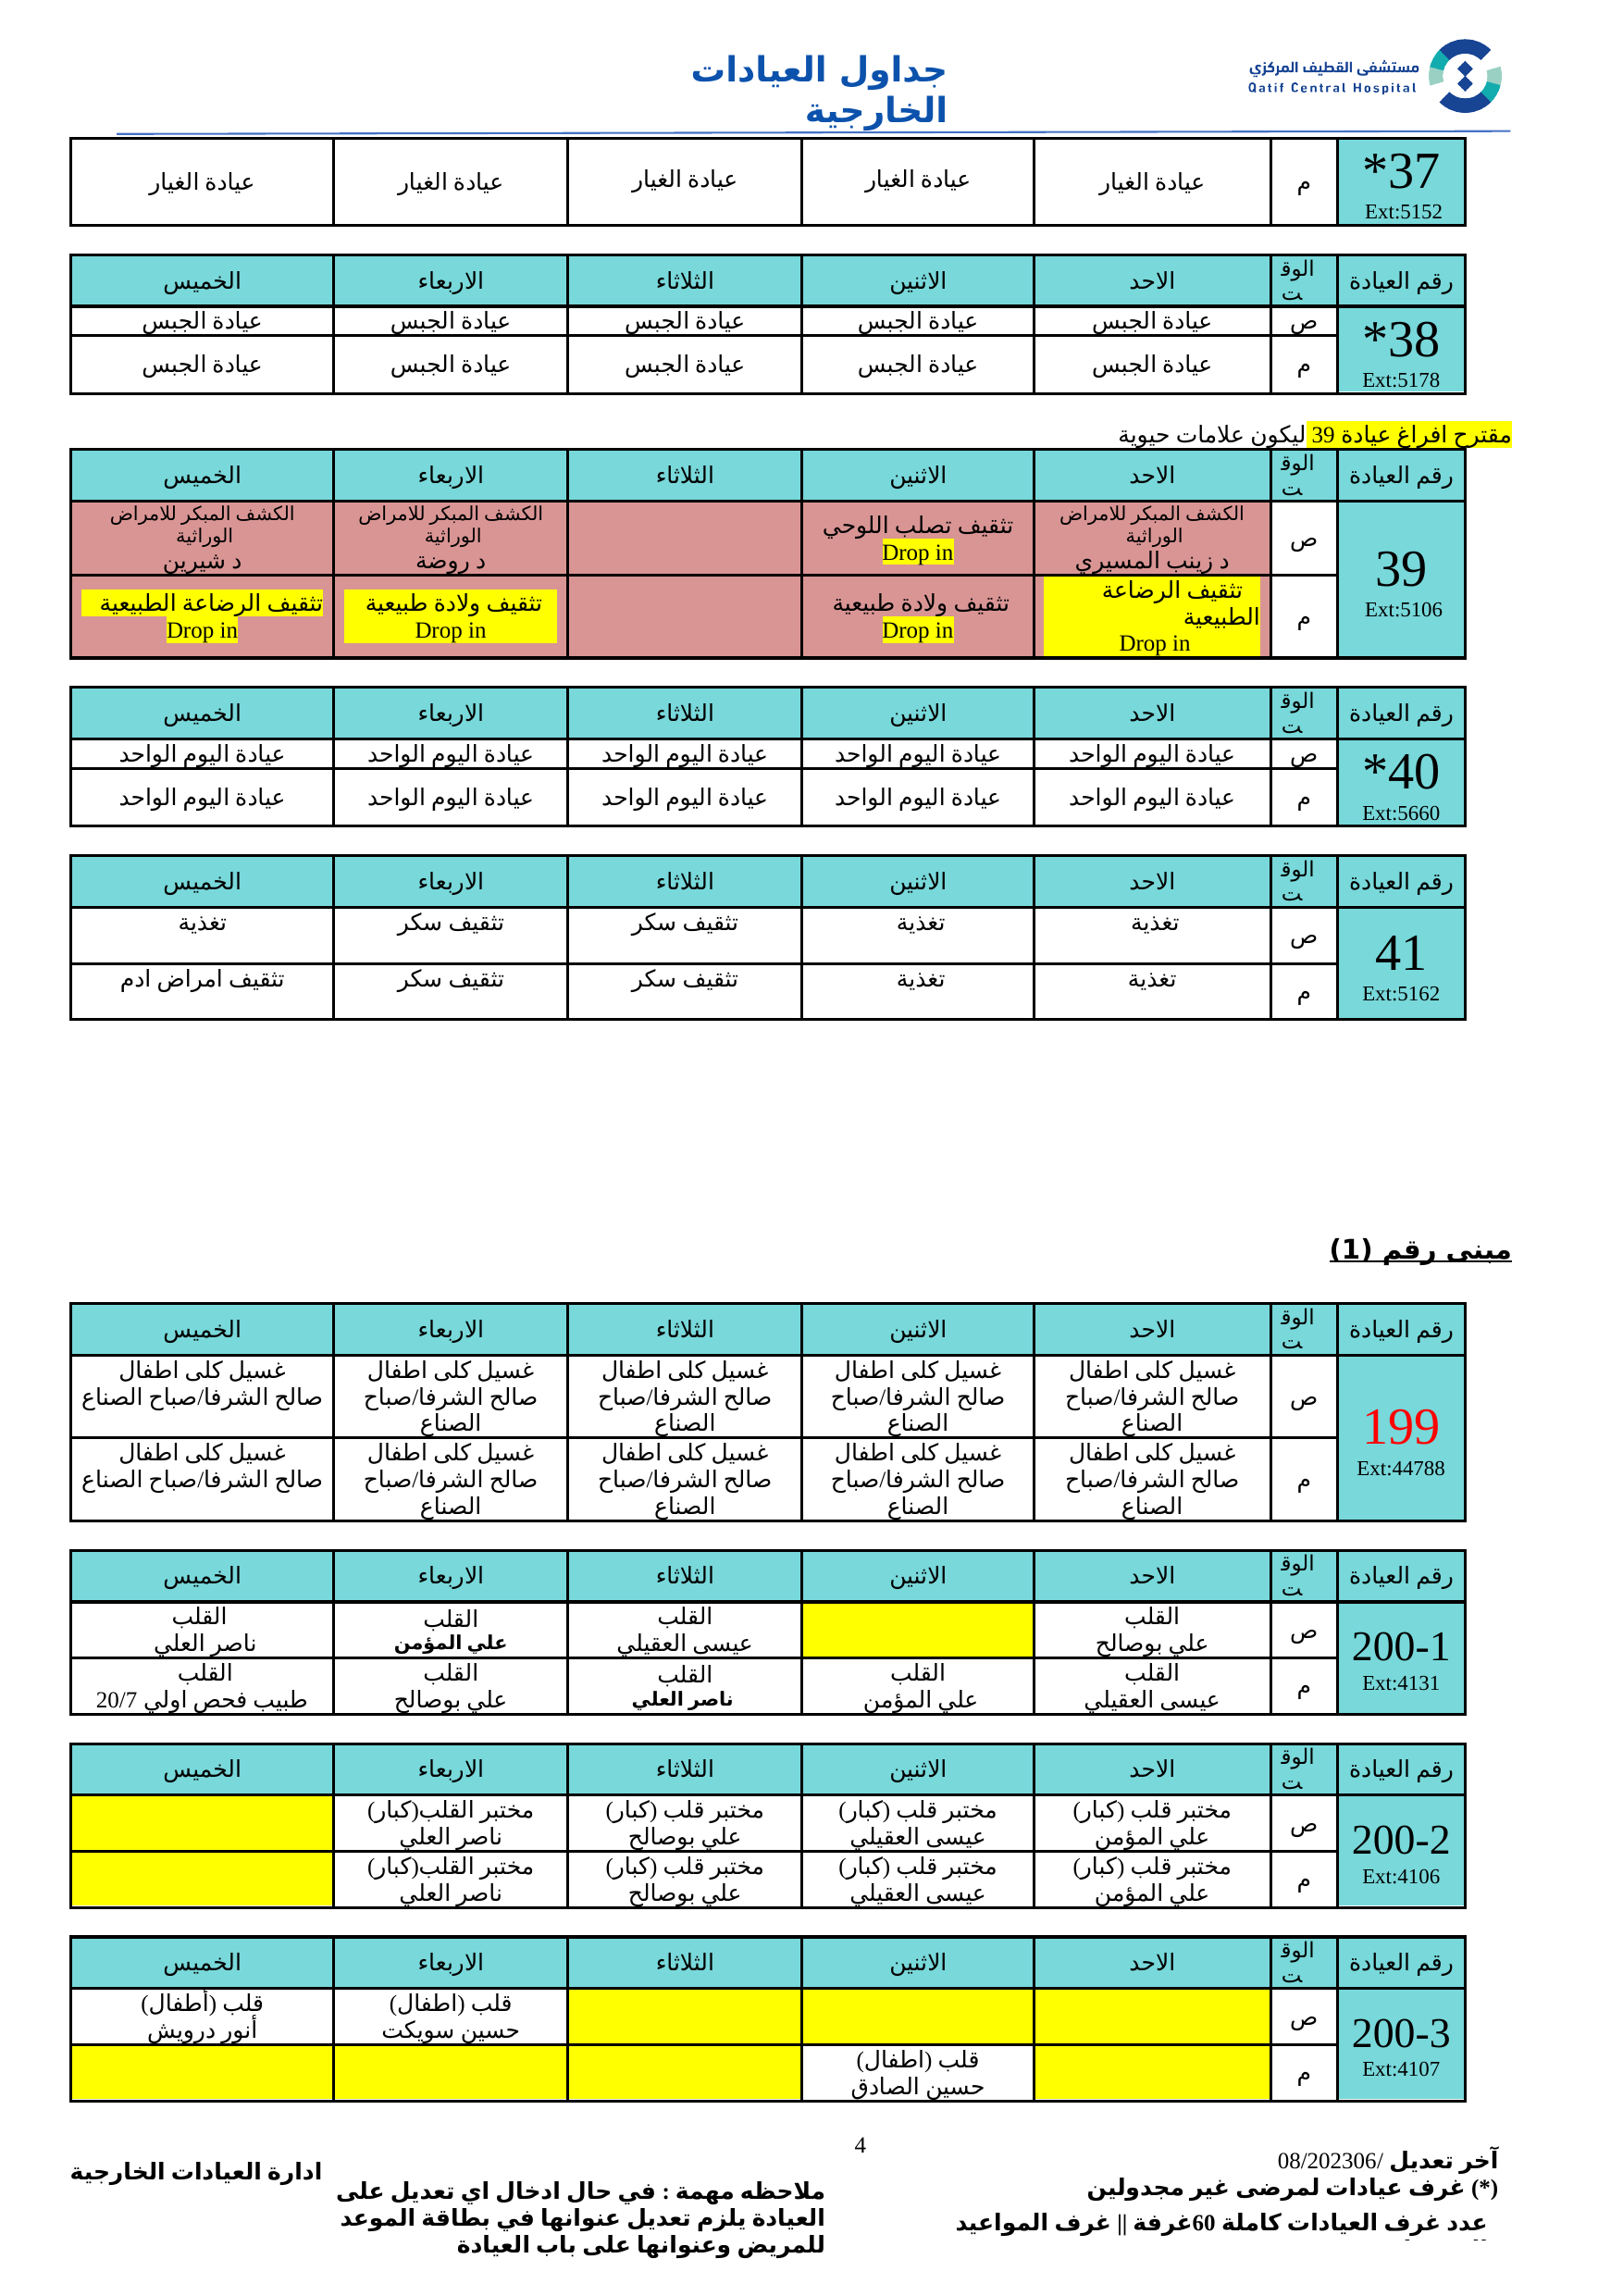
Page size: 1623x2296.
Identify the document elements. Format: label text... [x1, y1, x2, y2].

table_header الاربعاء [335, 1305, 566, 1354]
table_cell م [1272, 337, 1336, 391]
table_cell عيادة الغيار [1035, 140, 1270, 224]
table_header الخميس [72, 857, 332, 906]
table_header الاربعاء [335, 256, 566, 304]
table_cell تغذية [803, 909, 1033, 962]
table_cell [803, 1604, 1033, 1657]
table_header الثلاثاء [569, 1305, 800, 1354]
table_cell قلب (اطفال) حسين سويكت [335, 1990, 566, 2043]
table_cell غسيل كلى اطفال صالح الشرفا/صباح الصناع [803, 1439, 1033, 1520]
table_cell عيادة اليوم الواحد [569, 770, 800, 825]
table_cell ص [1272, 1796, 1336, 1850]
table_cell 199 Ext:44788 [1339, 1357, 1464, 1520]
table_header الثلاثاء [569, 1939, 800, 1987]
table_cell ص [1272, 308, 1336, 334]
table_header الوقت [1272, 451, 1336, 500]
table_header الاثنين [803, 1552, 1033, 1600]
table_cell ص [1272, 1990, 1336, 2043]
table_header رقم العيادة [1339, 256, 1464, 304]
picture [1232, 39, 1505, 114]
table_header رقم العيادة [1339, 1939, 1464, 1987]
table_cell عيادة الغيار [72, 140, 332, 224]
table_header الاحد [1035, 451, 1270, 500]
table_cell م [1272, 140, 1336, 224]
table_cell القلب علي المؤمن [803, 1659, 1033, 1713]
table_cell عيادة اليوم الواحد [335, 740, 566, 767]
table_header الاحد [1035, 1745, 1270, 1793]
table_cell تثقيف تصلب اللوحي Drop in [803, 503, 1033, 574]
table_cell تثقيف ولادة طبيعية Drop in [335, 577, 566, 656]
table_cell الكشف المبكر للامراض الوراثية د روضة [335, 503, 566, 574]
table_header الخميس [72, 451, 332, 500]
table_header الاحد [1035, 857, 1270, 906]
table_cell القلب علي بوصالح [335, 1659, 566, 1713]
table_header رقم العيادة [1339, 857, 1464, 906]
table_header الخميس [72, 1305, 332, 1354]
table_cell الكشف المبكر للامراض الوراثية د زينب المسيري [1035, 503, 1270, 574]
table_cell ص [1272, 1604, 1336, 1657]
table_cell القلب ناصر العلي [569, 1659, 800, 1713]
table_cell غسيل كلى اطفال صالح الشرفا/صباح الصناع [569, 1439, 800, 1520]
table_cell القلب ناصر العلي [72, 1604, 332, 1657]
table_header رقم العيادة [1339, 689, 1464, 738]
table_cell 39 Ext:5106 [1339, 503, 1464, 656]
table_cell [569, 503, 800, 574]
table_cell عيادة الجبس [335, 308, 566, 334]
table_header الوقت [1272, 689, 1336, 738]
table_cell [1035, 2046, 1270, 2099]
table_header الخميس [72, 1552, 332, 1600]
table_header الوقت [1272, 1305, 1336, 1354]
table_cell م [1272, 2046, 1336, 2099]
table_cell غسيل كلى اطفال صالح الشرفا/صباح الصناع [72, 1357, 332, 1436]
table_cell عيادة اليوم الواحد [335, 770, 566, 825]
table_cell غسيل كلى اطفال صالح الشرفا/صباح الصناع [1035, 1357, 1270, 1436]
table_cell [72, 2046, 332, 2099]
table_cell تغذية [72, 909, 332, 962]
table_cell مختبر قلب (كبار) علي بوصالح [569, 1853, 800, 1905]
table_cell غسيل كلى اطفال صالح الشرفا/صباح الصناع [335, 1439, 566, 1520]
table_cell م [1272, 1439, 1336, 1520]
table_cell مختبر قلب (كبار) عيسى العقيلي [803, 1853, 1033, 1905]
table_cell القلب عيسى العقيلي [1035, 1659, 1270, 1713]
table_cell القلب علي المؤمن [335, 1604, 566, 1657]
table_cell ص [1272, 909, 1336, 962]
table_header رقم العيادة [1339, 1305, 1464, 1354]
table_cell [72, 1853, 332, 1905]
table_header الاثنين [803, 857, 1033, 906]
table_header الاربعاء [335, 857, 566, 906]
table_cell مختبر قلب (كبار) عيسى العقيلي [803, 1796, 1033, 1850]
table_cell عيادة الجبس [569, 337, 800, 391]
table_header الاربعاء [335, 1552, 566, 1600]
table_cell عيادة الجبس [72, 308, 332, 334]
table_cell الكشف المبكر للامراض الوراثية د شيرين [72, 503, 332, 574]
table_cell مختبر قلب (كبار) علي المؤمن [1035, 1796, 1270, 1850]
table_header رقم العيادة [1339, 1745, 1464, 1793]
table_cell 38* Ext:5178 [1339, 308, 1464, 391]
table_cell القلب طبيب فحص اولي 20/7 [72, 1659, 332, 1713]
table_cell تثقيف سكر [335, 909, 566, 962]
table_cell قلب (اطفال) حسين الصادق [803, 2046, 1033, 2099]
table_header الاحد [1035, 256, 1270, 304]
table_cell عيادة الغيار [335, 140, 566, 224]
table_cell تغذية [1035, 909, 1270, 962]
table_cell 200-2 Ext:4106 [1339, 1796, 1464, 1905]
table_cell عيادة الجبس [803, 308, 1033, 334]
table_header الاثنين [803, 256, 1033, 304]
table_cell مختبر قلب (كبار) علي المؤمن [1035, 1853, 1270, 1905]
table_cell ص [1272, 1357, 1336, 1436]
table_header الوقت [1272, 256, 1336, 304]
table_cell عيادة الجبس [335, 337, 566, 391]
table_header الاحد [1035, 689, 1270, 738]
table_cell [569, 577, 800, 656]
table_header الاحد [1035, 1552, 1270, 1600]
table_header الخميس [72, 256, 332, 304]
table_cell 37* Ext:5152 [1339, 140, 1464, 224]
table_cell تثقيف سكر [569, 965, 800, 1018]
table_header الاثنين [803, 451, 1033, 500]
table_cell م [1272, 577, 1336, 656]
table_header الثلاثاء [569, 1745, 800, 1793]
table_cell [1035, 1990, 1270, 2043]
table_header الخميس [72, 689, 332, 738]
table_header الاحد [1035, 1939, 1270, 1987]
table_cell القلب عيسى العقيلي [569, 1604, 800, 1657]
table_cell تثقيف سكر [335, 965, 566, 1018]
table_cell ص [1272, 503, 1336, 574]
table_cell [803, 1990, 1033, 2043]
table_cell مختبر قلب (كبار) علي بوصالح [569, 1796, 800, 1850]
table_header الثلاثاء [569, 451, 800, 500]
table_cell تغذية [803, 965, 1033, 1018]
table_cell عيادة اليوم الواحد [72, 740, 332, 767]
table_cell عيادة الغيار [569, 140, 800, 224]
table_cell 200-3 Ext:4107 [1339, 1990, 1464, 2099]
table_cell عيادة الجبس [1035, 337, 1270, 391]
table_header الاربعاء [335, 1939, 566, 1987]
table_cell عيادة الجبس [1035, 308, 1270, 334]
table_cell 200-1 Ext:4131 [1339, 1604, 1464, 1713]
table_header الوقت [1272, 857, 1336, 906]
table_header الخميس [72, 1745, 332, 1793]
table_cell مختبر القلب(كبار) ناصر العلي [335, 1853, 566, 1905]
table_cell تغذية [1035, 965, 1270, 1018]
table_cell [569, 2046, 800, 2099]
table_header الثلاثاء [569, 857, 800, 906]
table_cell م [1272, 1659, 1336, 1713]
table_cell عيادة اليوم الواحد [1035, 770, 1270, 825]
table_header رقم العيادة [1339, 1552, 1464, 1600]
table_header الثلاثاء [569, 256, 800, 304]
table_cell مختبر القلب(كبار) ناصر العلي [335, 1796, 566, 1850]
table_header الثلاثاء [569, 689, 800, 738]
table_cell تثقيف سكر [569, 909, 800, 962]
table_cell م [1272, 1853, 1336, 1905]
table_header الاربعاء [335, 689, 566, 738]
table_cell عيادة الجبس [72, 337, 332, 391]
table_cell [569, 1990, 800, 2043]
text مبنى رقم (1) [69, 1234, 1512, 1265]
table_header الوقت [1272, 1745, 1336, 1793]
text مقترح افراغ عيادة 39 ليكون علامات حيوية [69, 421, 1307, 448]
table_cell عيادة اليوم الواحد [803, 740, 1033, 767]
table_cell قلب (أطفال) أنور درويش [72, 1990, 332, 2043]
table_cell م [1272, 965, 1336, 1018]
table_cell عيادة اليوم الواحد [803, 770, 1033, 825]
table_cell تثقيف امراض ادم [72, 965, 332, 1018]
table_header الاثنين [803, 1745, 1033, 1793]
table_header الثلاثاء [569, 1552, 800, 1600]
table_cell عيادة الجبس [569, 308, 800, 334]
table_header الاثنين [803, 1939, 1033, 1987]
table_cell [72, 1796, 332, 1850]
table_header الاثنين [803, 689, 1033, 738]
table_header الاحد [1035, 1305, 1270, 1354]
table_cell تثقيف الرضاعة الطبيعية Drop in [72, 577, 332, 656]
table_header الاثنين [803, 1305, 1033, 1354]
table_cell غسيل كلى اطفال صالح الشرفا/صباح الصناع [1035, 1439, 1270, 1520]
table_header رقم العيادة [1339, 451, 1464, 500]
table_cell القلب علي بوصالح [1035, 1604, 1270, 1657]
table_cell ص [1272, 740, 1336, 767]
table_cell م [1272, 770, 1336, 825]
table_cell غسيل كلى اطفال صالح الشرفا/صباح الصناع [569, 1357, 800, 1436]
table_cell عيادة اليوم الواحد [1035, 740, 1270, 767]
table_cell عيادة الجبس [803, 337, 1033, 391]
table_header الاربعاء [335, 1745, 566, 1793]
table_header الخميس [72, 1939, 332, 1987]
table_header الوقت [1272, 1552, 1336, 1600]
table_cell غسيل كلى اطفال صالح الشرفا/صباح الصناع [335, 1357, 566, 1436]
table_cell [335, 2046, 566, 2099]
table_cell عيادة اليوم الواحد [72, 770, 332, 825]
table_header الوقت [1272, 1939, 1336, 1987]
table_cell 40* Ext:5660 [1339, 740, 1464, 825]
table_cell عيادة الغيار [803, 140, 1033, 224]
table_cell غسيل كلى اطفال صالح الشرفا/صباح الصناع [72, 1439, 332, 1520]
table_cell عيادة اليوم الواحد [569, 740, 800, 767]
table_cell 41 Ext:5162 [1339, 909, 1464, 1018]
table_cell غسيل كلى اطفال صالح الشرفا/صباح الصناع [803, 1357, 1033, 1436]
table_header الاربعاء [335, 451, 566, 500]
table_cell تثقيف ولادة طبيعية Drop in [803, 577, 1033, 656]
